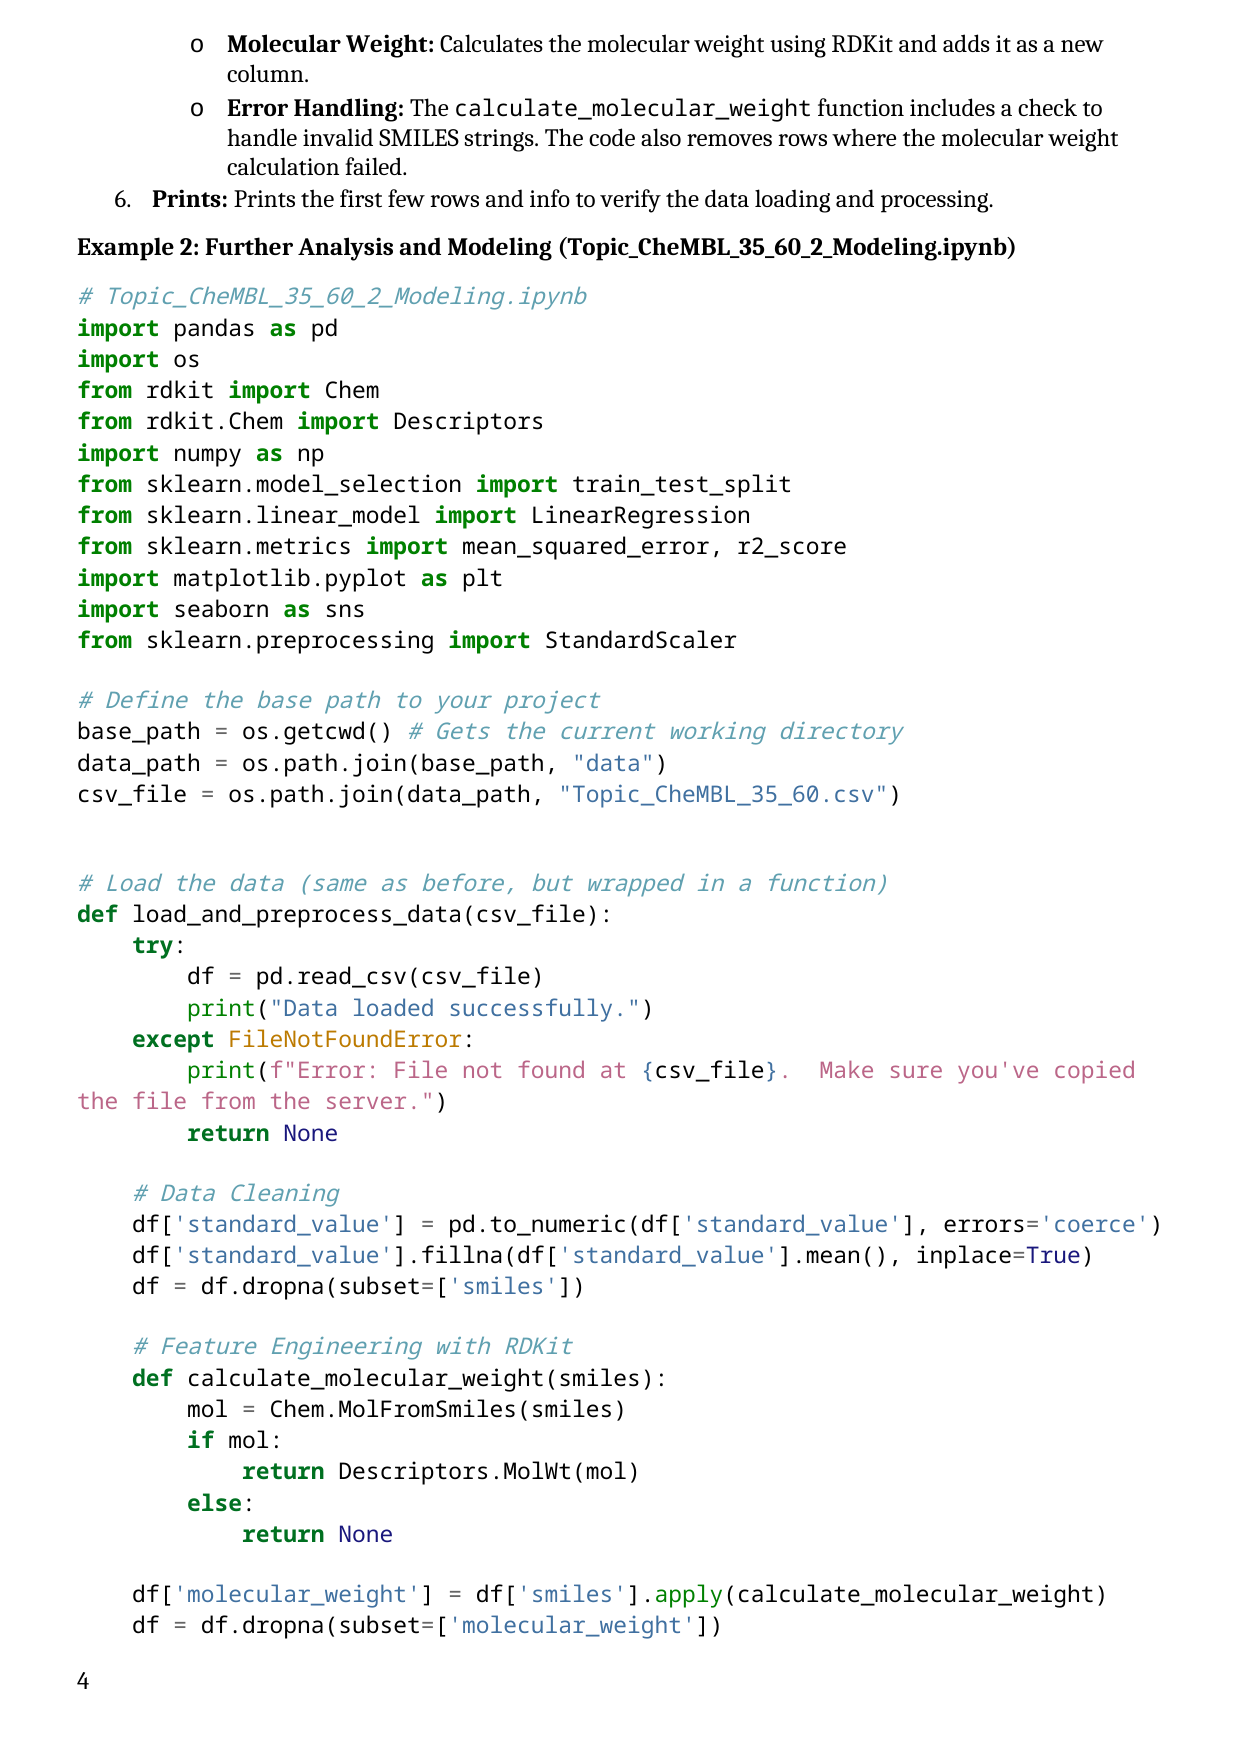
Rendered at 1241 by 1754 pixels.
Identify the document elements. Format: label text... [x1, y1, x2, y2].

text Example 2: Further Analysis and Modeling (Topic_CheMBL_35_60_2_Modeling.ipynb) [77, 233, 1163, 262]
list Prints: Prints the first few rows and info to verify the data loading and processing. [114, 185, 1163, 214]
list Molecular Weight: Calculates the molecular weight using RDKit and adds it as a new column. [189, 29, 1163, 88]
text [77, 280, 1163, 1640]
list Error Handling: The calculate_molecular_weight function includes a check to handle invalid SMILES strings. The code also removes rows where the molecular weight calculation failed. [189, 92, 1163, 182]
